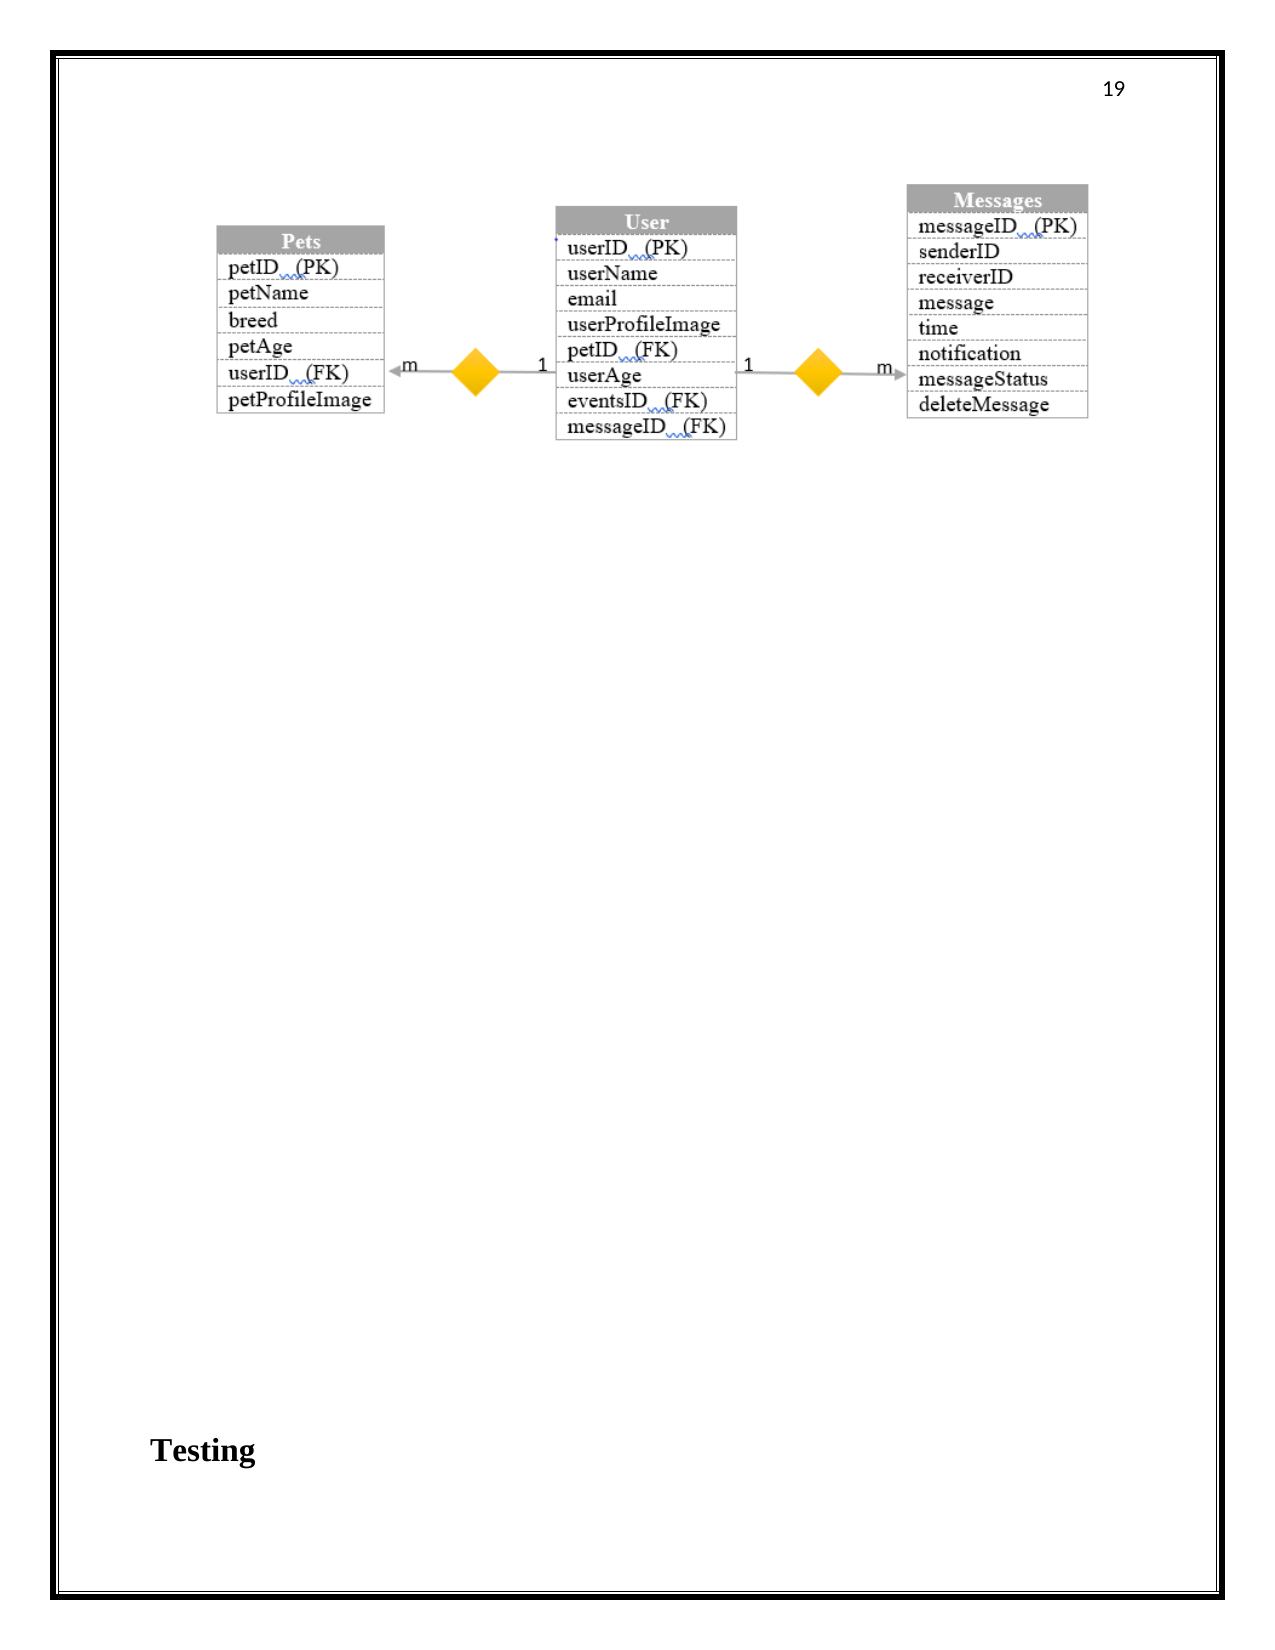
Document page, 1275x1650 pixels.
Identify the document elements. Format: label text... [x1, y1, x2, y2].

picture [150, 150, 1125, 495]
subtitle Testing [150, 1430, 1125, 1469]
